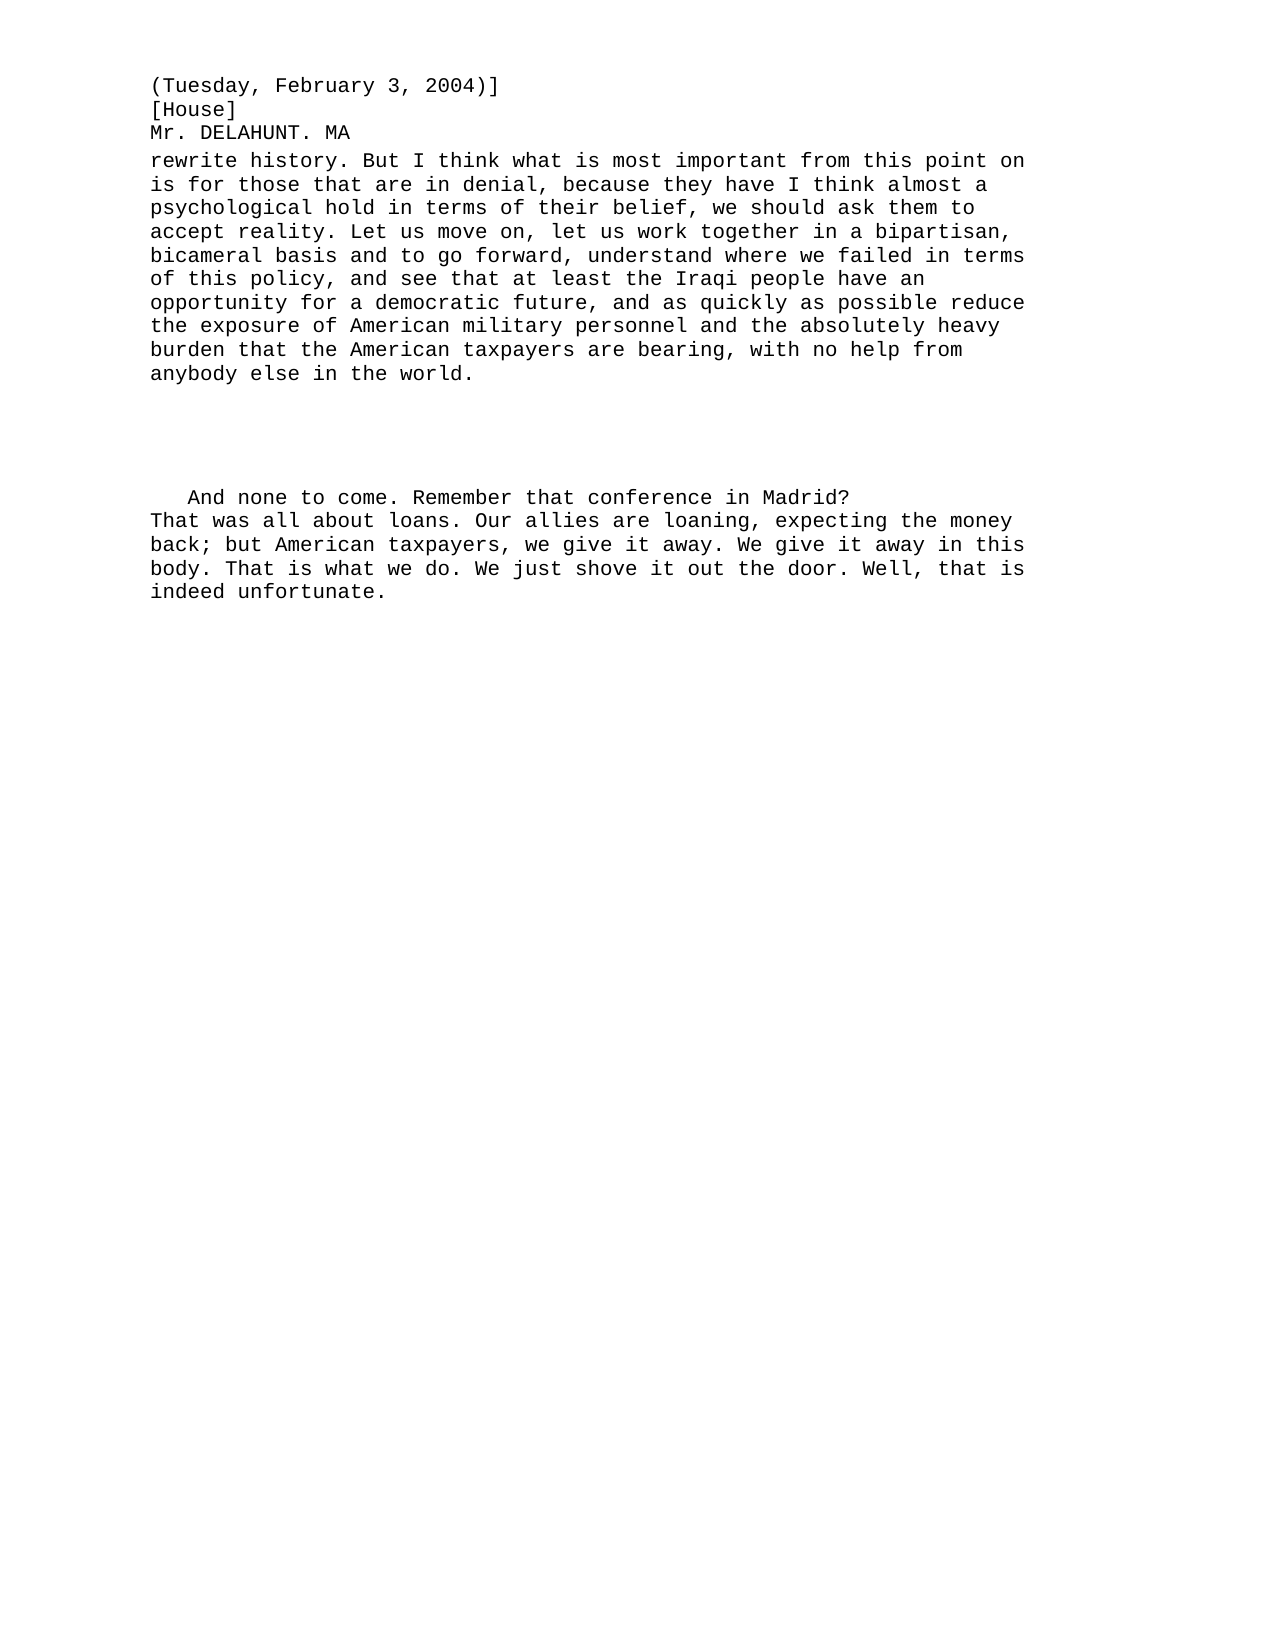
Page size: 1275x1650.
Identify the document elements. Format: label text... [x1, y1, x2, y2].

text indeed unfortunate. [150, 581, 1125, 605]
text That was all about loans. Our allies are loaning, expecting the money [150, 510, 1125, 534]
text bicameral basis and to go forward, understand where we failed in terms [150, 244, 1125, 268]
text rewrite history. But I think what is most important from this point on [150, 150, 1125, 174]
text accept reality. Let us move on, let us work together in a bipartisan, [150, 221, 1125, 244]
text back; but American taxpayers, we give it away. We give it away in this [150, 534, 1125, 558]
text is for those that are in denial, because they have I think almost a [150, 174, 1125, 197]
text psychological hold in terms of their belief, we should ask them to [150, 197, 1125, 221]
text the exposure of American military personnel and the absolutely heavy [150, 316, 1125, 339]
text opportunity for a democratic future, and as quickly as possible reduce [150, 292, 1125, 316]
text anybody else in the world. [150, 363, 1125, 386]
text And none to come. Remember that conference in Madrid? [150, 487, 1125, 510]
text burden that the American taxpayers are bearing, with no help from [150, 339, 1125, 363]
text body. That is what we do. We just shove it out the door. Well, that is [150, 558, 1125, 581]
text of this policy, and see that at least the Iraqi people have an [150, 268, 1125, 292]
